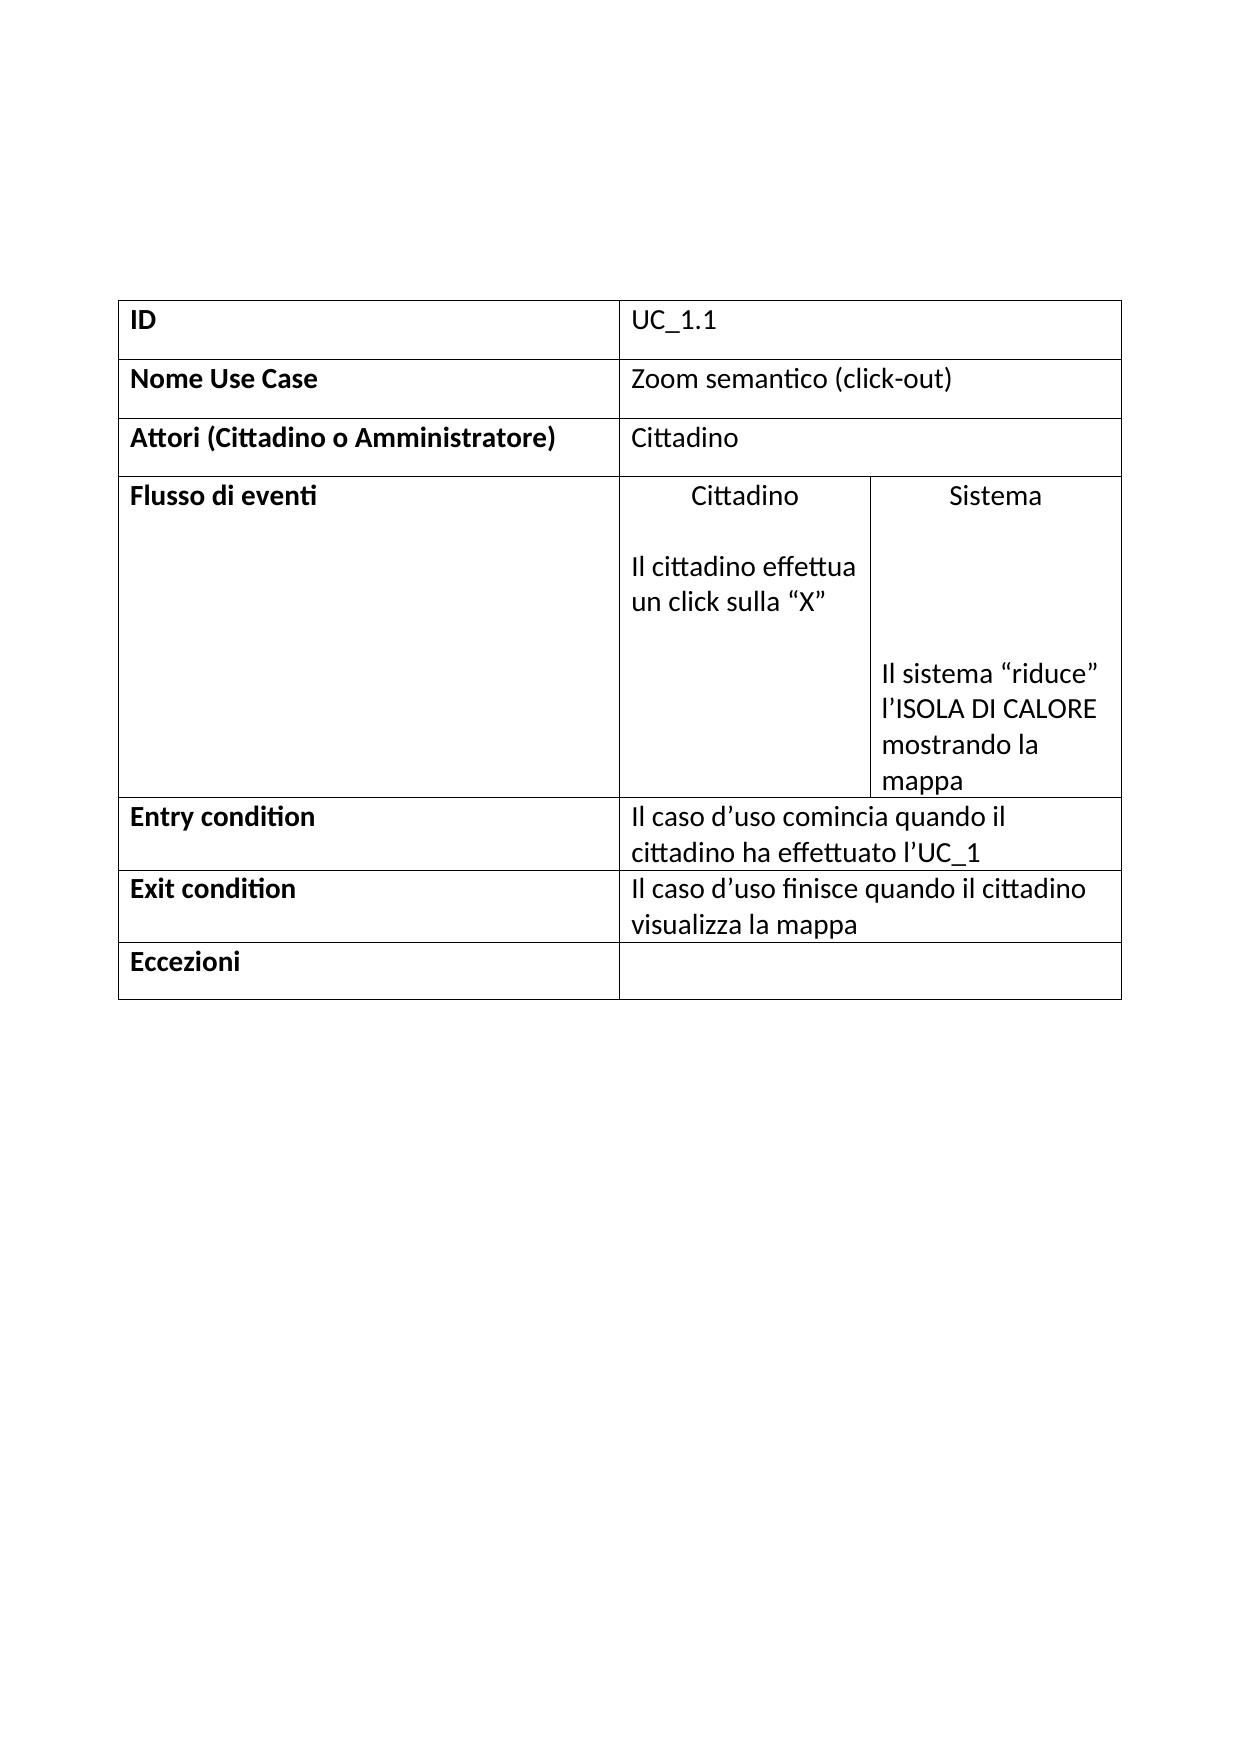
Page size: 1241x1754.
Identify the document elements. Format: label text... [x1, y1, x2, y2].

table_cell Nome Use Case [119, 360, 619, 418]
table_header ID [119, 301, 619, 359]
table_cell Flusso di eventi [119, 477, 619, 797]
table_cell Entry condition [119, 798, 619, 869]
table_cell Il caso d’uso finisce quando il cittadino visualizza la mappa [620, 871, 1121, 942]
table_cell Il caso d’uso comincia quando il cittadino ha effettuato l’UC_1 [620, 798, 1121, 869]
table_header UC_1.1 [620, 301, 1121, 359]
table_cell Attori (Cittadino o Amministratore) [119, 419, 619, 476]
table_cell Exit condition [119, 871, 619, 942]
table_cell Zoom semantico (click-out) [620, 360, 1121, 418]
table_cell Cittadino Il cittadino effettua un click sulla “X” [620, 477, 870, 797]
table_cell Cittadino [620, 419, 1121, 476]
table_cell Eccezioni [119, 943, 619, 999]
table_cell Sistema Il sistema “riduce” l’ISOLA DI CALORE mostrando la mappa [871, 477, 1121, 797]
table_cell [620, 943, 1121, 999]
